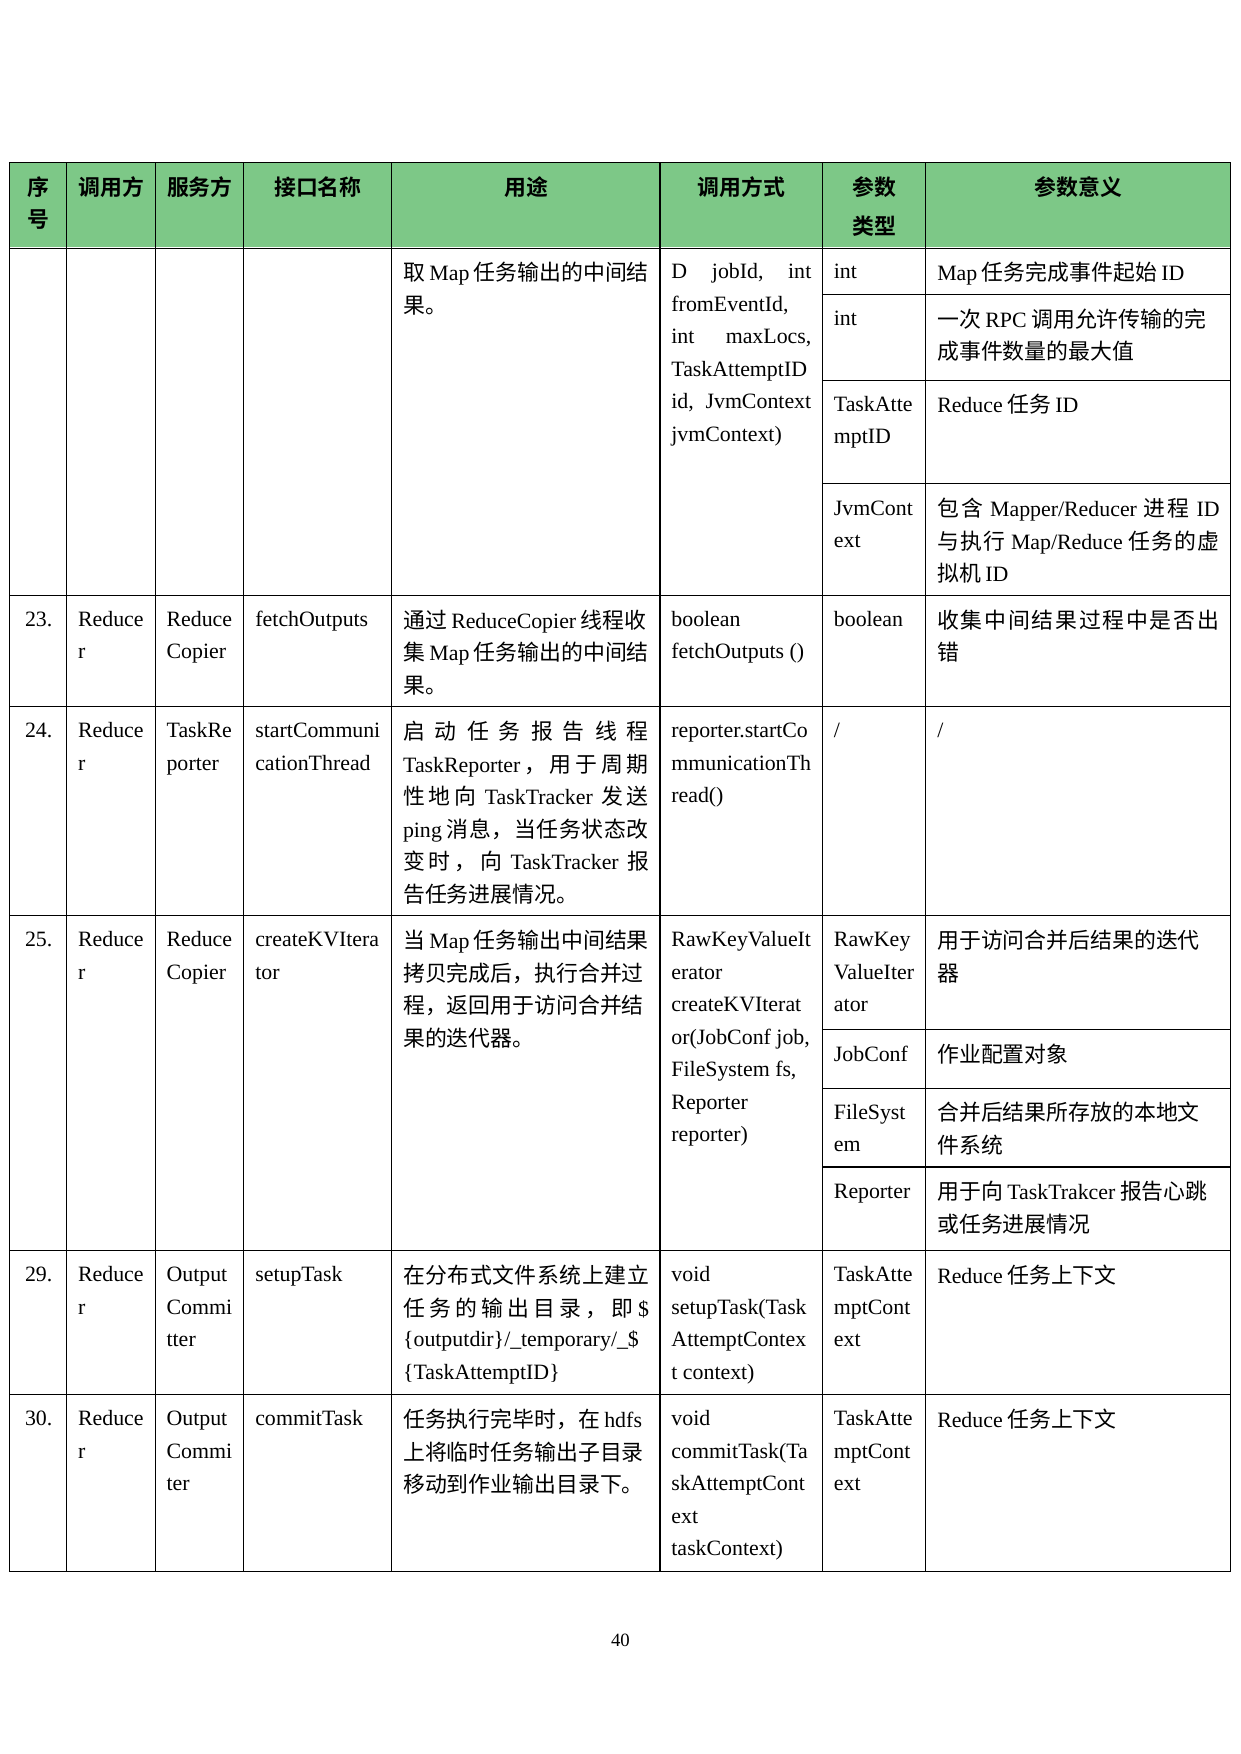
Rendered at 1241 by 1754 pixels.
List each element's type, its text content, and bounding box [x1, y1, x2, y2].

table_cell Reducer [67, 1251, 155, 1394]
table_cell TaskReporter [156, 707, 243, 915]
table_cell Reducer [67, 707, 155, 915]
table_cell void commitTask(TaskAttemptContext taskContext) [661, 1395, 822, 1571]
table_header 服务方 [156, 163, 243, 247]
table_cell fetchOutputs [244, 596, 391, 706]
table_cell FileSystem [823, 1089, 925, 1166]
table_cell 作业配置对象 [926, 1030, 1230, 1087]
table_cell [10, 1395, 66, 1571]
table_cell setupTask [244, 1251, 391, 1394]
table_cell 用于向TaskTrakcer报告心跳或任务进展情况 [926, 1168, 1230, 1250]
table_cell 1 [10, 707, 66, 915]
table_cell 当Map任务输出中间结果拷贝完成后，执行合并过程，返回用于访问合并结果的迭代器。 [392, 916, 659, 1250]
table_cell int [823, 249, 925, 294]
table_header 用途 [392, 163, 659, 247]
table_cell 用于访问合并后结果的迭代器 [926, 916, 1230, 1029]
table_cell boolean [823, 596, 925, 706]
table_cell 收集中间结果过程中是否出错 [926, 596, 1230, 706]
table_cell TaskAttemptContext [823, 1251, 925, 1394]
table_cell Reduce任务上下文 [926, 1395, 1230, 1571]
table_cell void setupTask(TaskAttemptContext context) [661, 1251, 822, 1394]
table_cell createKVIterator [244, 916, 391, 1250]
table_cell TaskAttemptContext [823, 1395, 925, 1571]
table_cell RawKeyValueIterator [823, 916, 925, 1029]
table_cell int [823, 295, 925, 379]
table_cell TaskAttemptID [823, 381, 925, 483]
table_cell / [823, 707, 925, 915]
table_cell 通过ReduceCopier线程收集Map任务输出的中间结果。 [392, 596, 659, 706]
table_header 接口名称 [244, 163, 391, 247]
table_cell Reducer [67, 916, 155, 1250]
table_cell ReduceCopier [156, 916, 243, 1250]
table_cell 包含Mapper/Reducer进程ID与执行Map/Reduce任务的虚拟机ID [926, 484, 1230, 595]
table_header 调用方 [67, 163, 155, 247]
table_cell 任务执行完毕时，在hdfs上将临时任务输出子目录移动到作业输出目录下。 [392, 1395, 659, 1571]
table_cell Reducer [67, 1395, 155, 1571]
table_cell 合并后结果所存放的本地文件系统 [926, 1089, 1230, 1166]
table_cell Reporter [823, 1168, 925, 1250]
table_cell reporter.startCommunicationThread() [661, 707, 822, 915]
table_cell / [926, 707, 1230, 915]
table_cell boolean fetchOutputs () [661, 596, 822, 706]
table_cell 一次RPC调用允许传输的完成事件数量的最大值 [926, 295, 1230, 379]
table_cell ReduceCopier [156, 596, 243, 706]
table_header 参数意义 [926, 163, 1230, 247]
table_cell OutputCommiter [156, 1395, 243, 1571]
table_cell 启动任务报告线程TaskReporter，用于周期性地向TaskTracker发送ping消息，当任务状态改变时，向TaskTracker报告任务进展情况。 [392, 707, 659, 915]
table_cell Reducer [67, 596, 155, 706]
table_cell Reduce任务ID [926, 381, 1230, 483]
table_cell [10, 916, 66, 1250]
table_cell Reduce任务上下文 [926, 1251, 1230, 1394]
table_cell [10, 1251, 66, 1394]
table_cell JobConf [823, 1030, 925, 1087]
table_header 参数 类型 [823, 163, 925, 247]
table_cell Map任务完成事件起始ID [926, 249, 1230, 294]
table_cell OutputCommitter [156, 1251, 243, 1394]
table_header 调用方式 [661, 163, 822, 247]
table_cell JvmContext [823, 484, 925, 595]
table_cell 在分布式文件系统上建立任务的输出目录，即${outputdir}/_temporary/_${TaskAttemptID} [392, 1251, 659, 1394]
table_cell RawKeyValueIterator createKVIterator(JobConf job, FileSystem fs, Reporter reporter) [661, 916, 822, 1250]
table_cell commitTask [244, 1395, 391, 1571]
table_cell [10, 596, 66, 706]
table_cell startCommunicationThread [244, 707, 391, 915]
table_header 序号 [10, 163, 66, 247]
